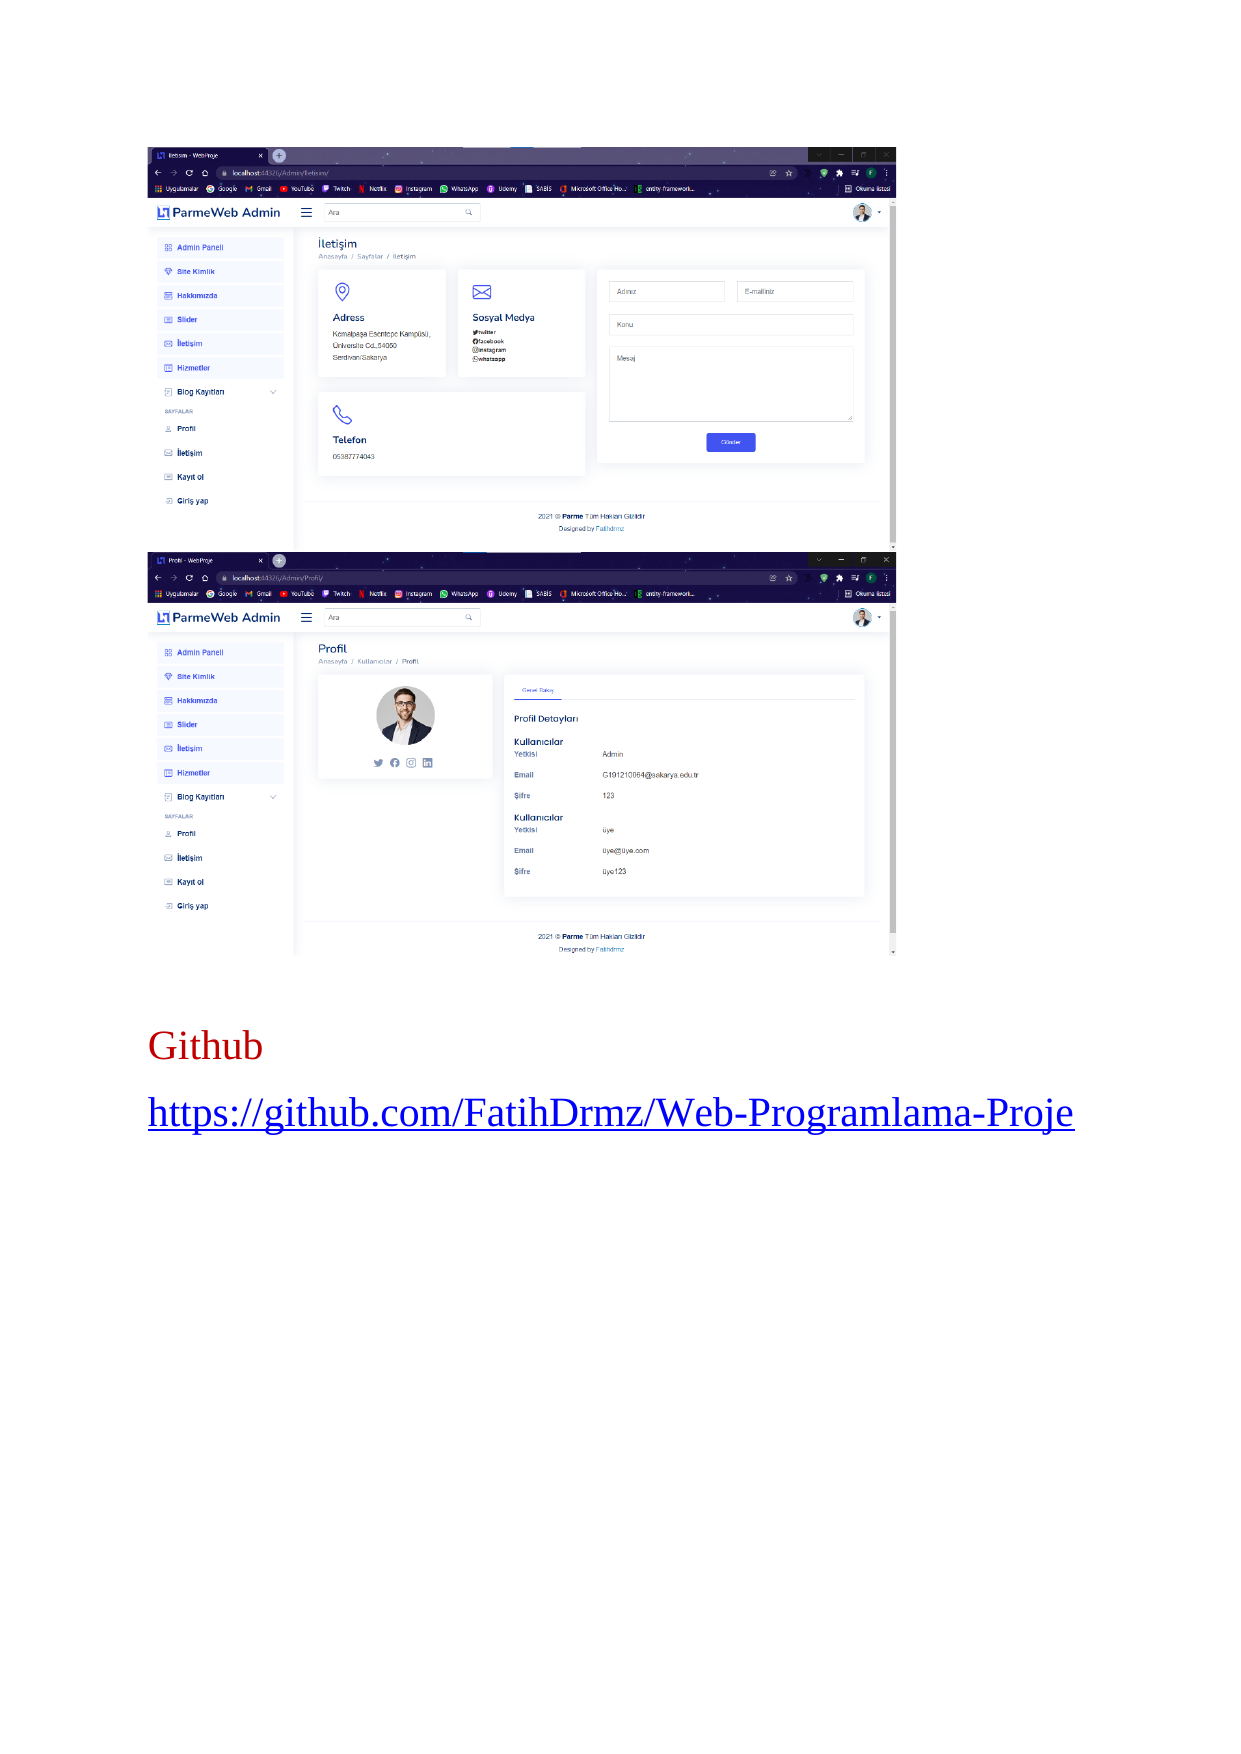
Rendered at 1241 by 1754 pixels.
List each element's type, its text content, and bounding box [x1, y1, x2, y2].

text Github [148, 1020, 1093, 1068]
text https://github.com/FatihDrmz/Web-Programlama-Proje [148, 1088, 1093, 1136]
picture [147, 552, 897, 956]
picture [147, 147, 897, 551]
